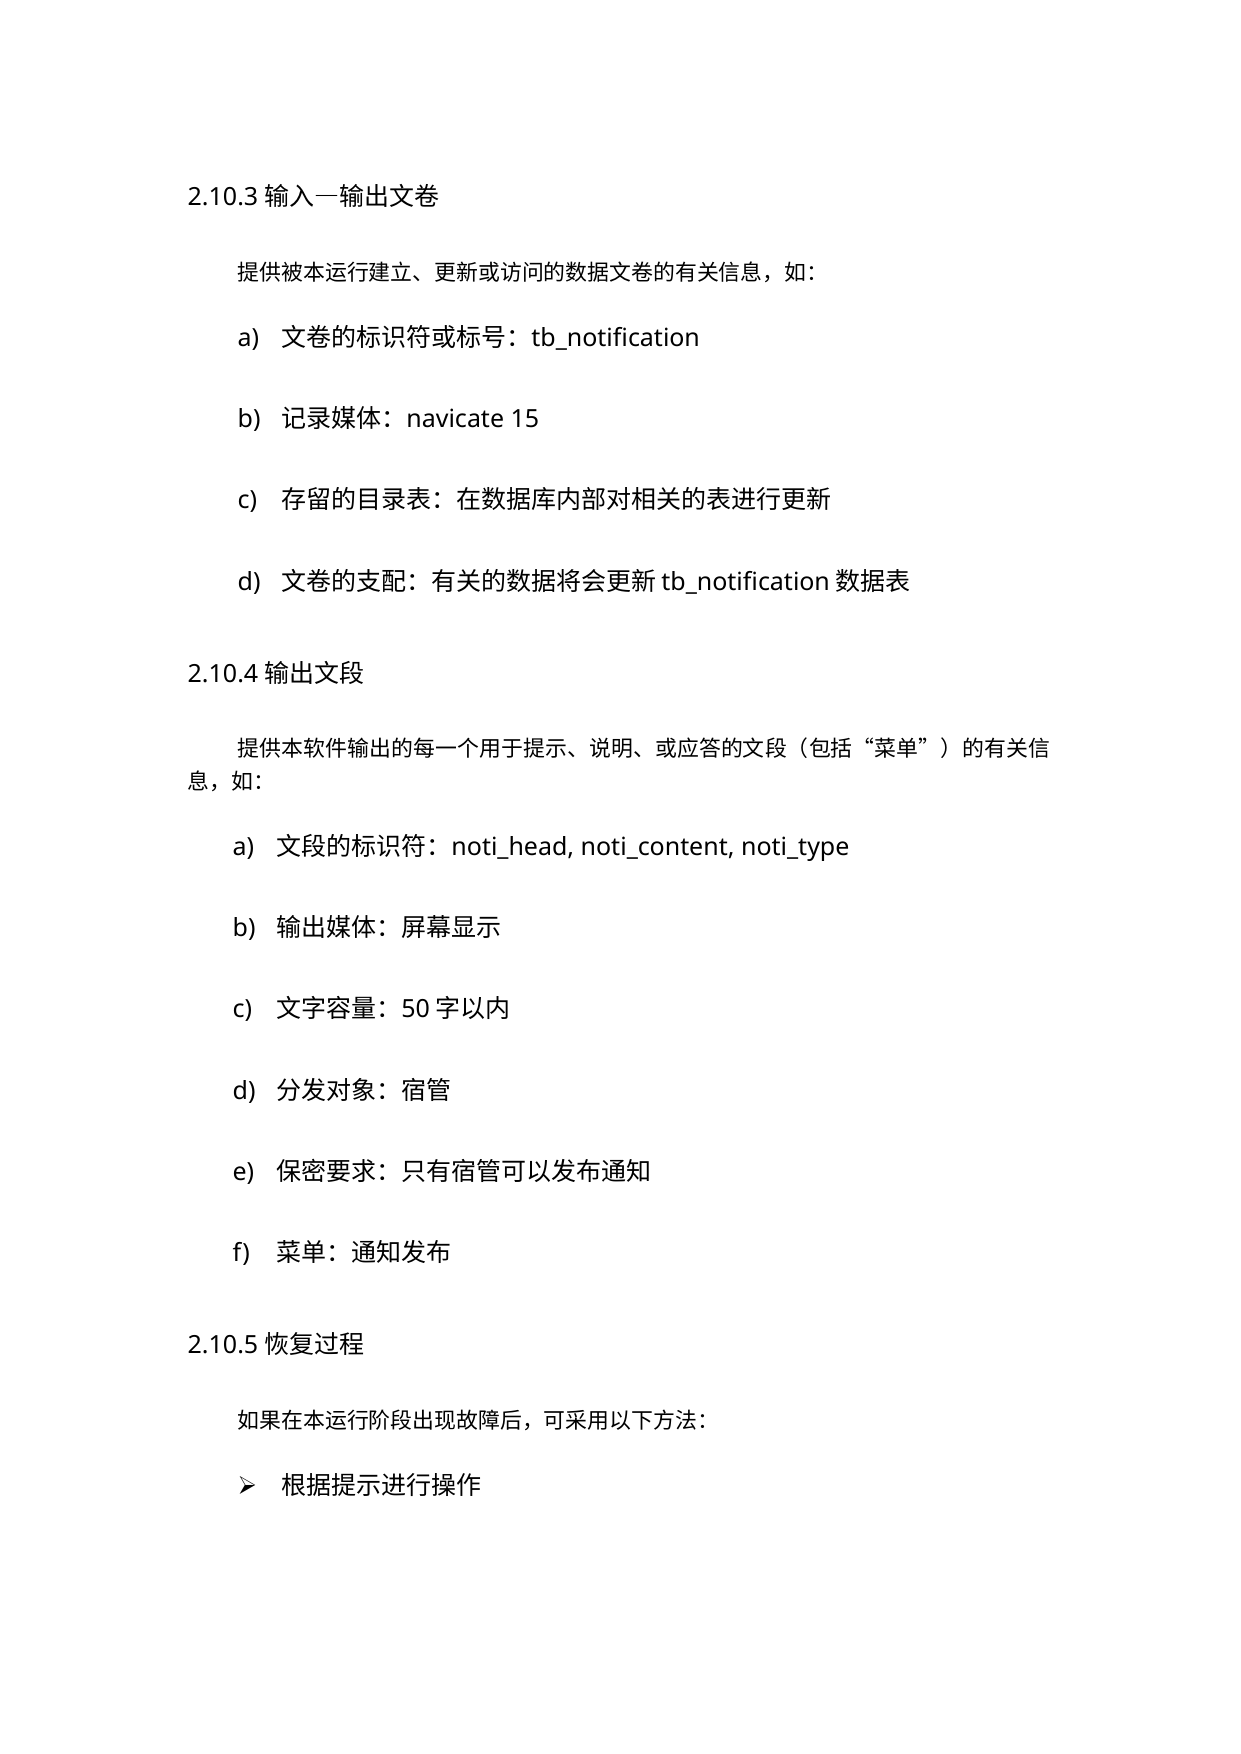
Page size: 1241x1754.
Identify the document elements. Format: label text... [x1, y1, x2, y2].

text 提供本软件输出的每一个用于提示、说明、或应答的文段（包括“菜单”）的有关信息，如： [187, 731, 1053, 796]
subtitle 输出文段 [187, 639, 1053, 704]
list 保密要求：只有宿管可以发布通知 [232, 1137, 1053, 1202]
text 提供被本运行建立、更新或访问的数据文卷的有关信息，如： [187, 254, 1053, 287]
list 文卷的标识符或标号：tb_notification [237, 303, 1053, 368]
list 菜单：通知发布 [232, 1218, 1053, 1283]
text 如果在本运行阶段出现故障后，可采用以下方法： [187, 1402, 1053, 1435]
list 存留的目录表：在数据库内部对相关的表进行更新 [237, 465, 1053, 530]
subtitle 输入—输出文卷 [187, 162, 1053, 227]
list 分发对象：宿管 [232, 1056, 1053, 1121]
subtitle 恢复过程 [187, 1310, 1053, 1375]
list 文卷的支配：有关的数据将会更新tb_notification数据表 [237, 547, 1053, 612]
list 记录媒体：navicate 15 [237, 384, 1053, 449]
list 文字容量：50字以内 [232, 974, 1053, 1039]
list 输出媒体：屏幕显示 [232, 893, 1053, 958]
list 文段的标识符：noti_head, noti_content, noti_type [232, 812, 1053, 877]
list 根据提示进行操作 [237, 1451, 1053, 1516]
